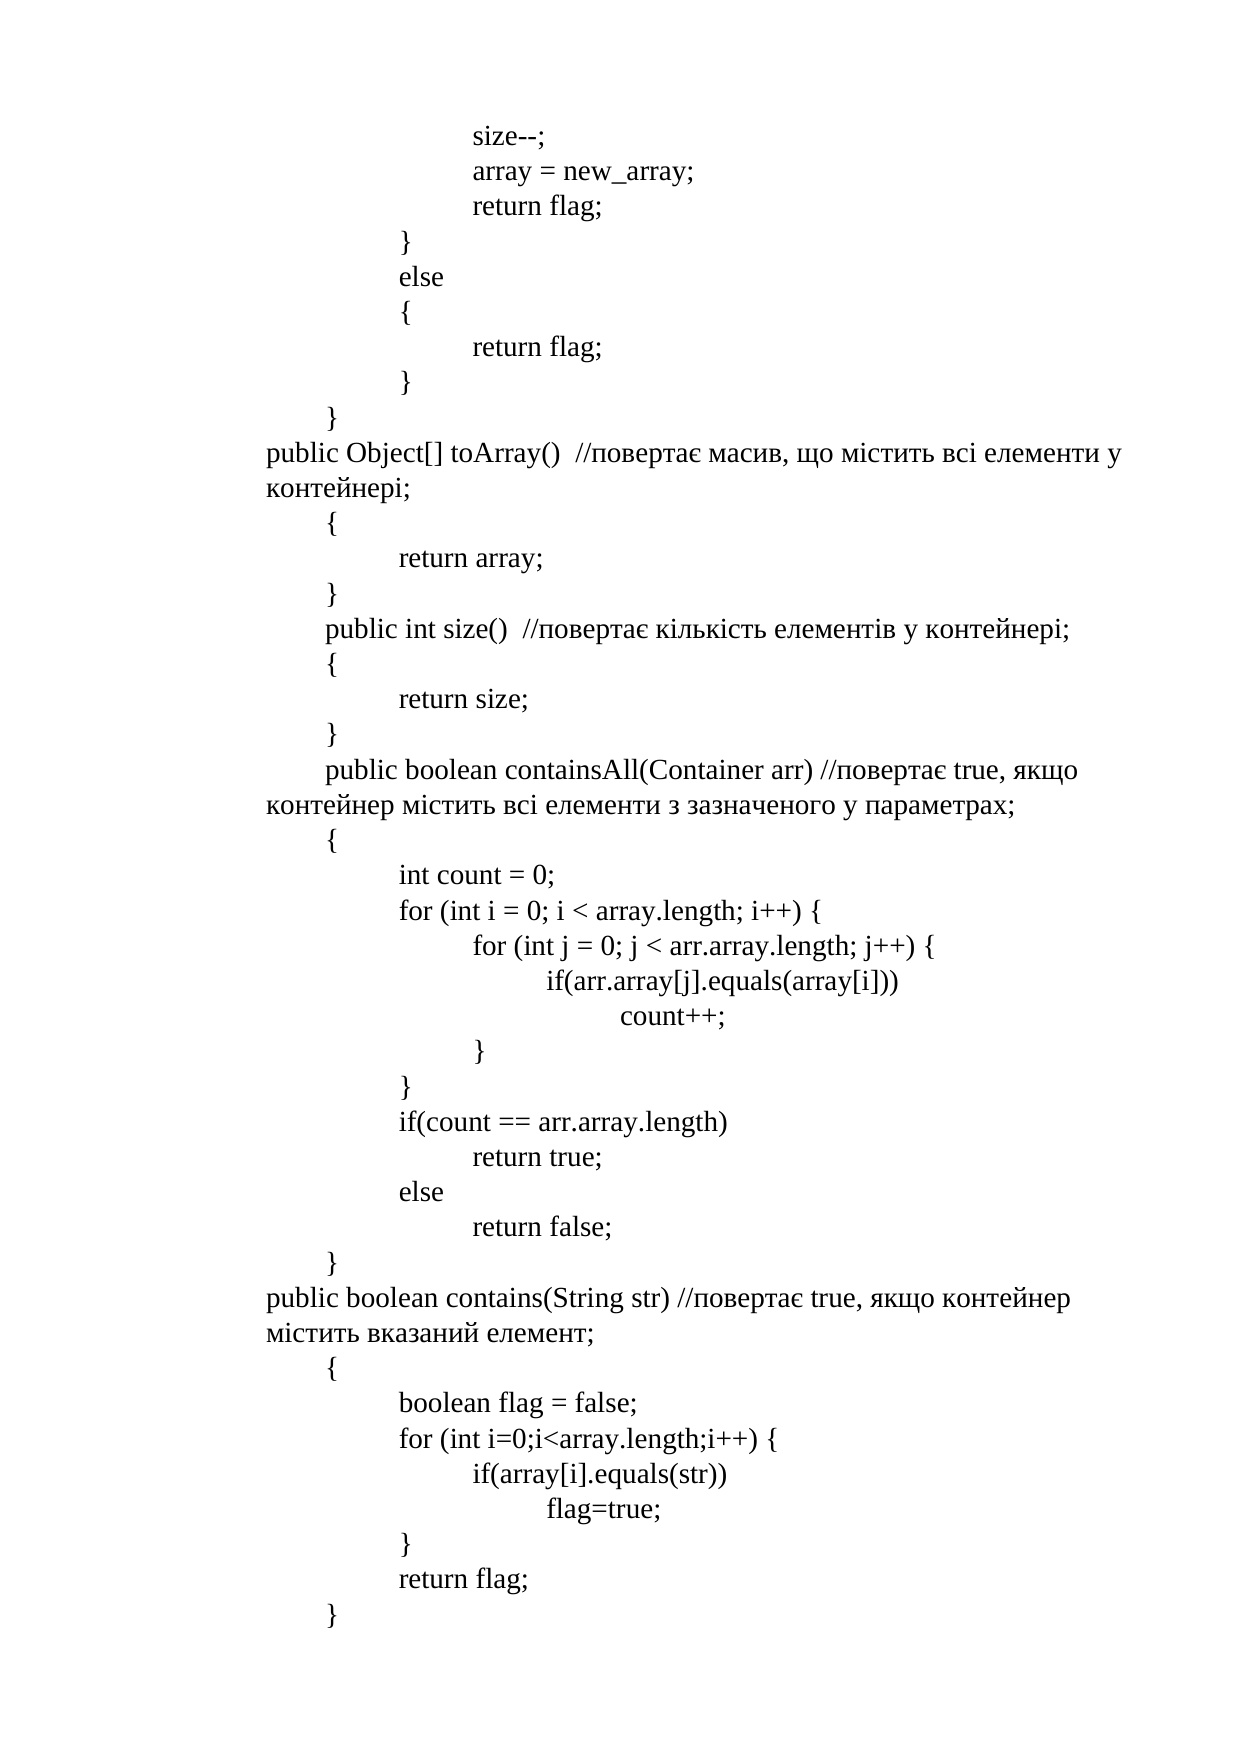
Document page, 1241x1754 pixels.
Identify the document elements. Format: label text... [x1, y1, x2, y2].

list } [266, 576, 1152, 609]
list boolean flag = false; [266, 1386, 1152, 1419]
list else [266, 1174, 1152, 1208]
list { [266, 505, 1152, 539]
list } [266, 1597, 1152, 1630]
list { [266, 822, 1152, 856]
list } [266, 1526, 1152, 1560]
list size--; [266, 118, 1152, 152]
list } [266, 400, 1152, 433]
list if(count == arr.array.length) [266, 1104, 1152, 1137]
list count++; [266, 998, 1152, 1032]
list for (int i=0;i<array.length;i++) { [266, 1421, 1152, 1454]
list return flag; [266, 188, 1152, 222]
list int count = 0; [266, 857, 1152, 891]
list } [266, 1245, 1152, 1278]
list { [266, 294, 1152, 328]
list return array; [266, 541, 1152, 574]
list for (int i = 0; i < array.length; i++) { [266, 893, 1152, 926]
list public boolean containsAll(Container arr) //повертає true, якщо контейнер містить всі елементи з зазначеного у параметрах; [266, 752, 1152, 821]
list } [266, 1033, 1152, 1067]
list return size; [266, 681, 1152, 715]
list return flag; [266, 329, 1152, 363]
list } [266, 364, 1152, 398]
list flag=true; [266, 1491, 1152, 1525]
list else [266, 259, 1152, 292]
list if(arr.array[j].equals(array[i])) [266, 963, 1152, 997]
list } [266, 224, 1152, 257]
list public Object[] toArray() //повертає масив, що містить всі елементи у контейнері; [266, 435, 1152, 504]
list return flag; [266, 1562, 1152, 1595]
list if(array[i].equals(str)) [266, 1456, 1152, 1489]
list } [266, 717, 1152, 750]
list { [266, 1350, 1152, 1384]
list return false; [266, 1209, 1152, 1243]
list } [266, 1069, 1152, 1102]
list public int size() //повертає кількість елементів у контейнері; [266, 611, 1152, 644]
list return true; [266, 1139, 1152, 1173]
list public boolean contains(String str) //повертає true, якщо контейнер містить вказаний елемент; [266, 1280, 1152, 1349]
list array = new_array; [266, 153, 1152, 187]
list { [266, 646, 1152, 680]
list for (int j = 0; j < arr.array.length; j++) { [266, 928, 1152, 961]
